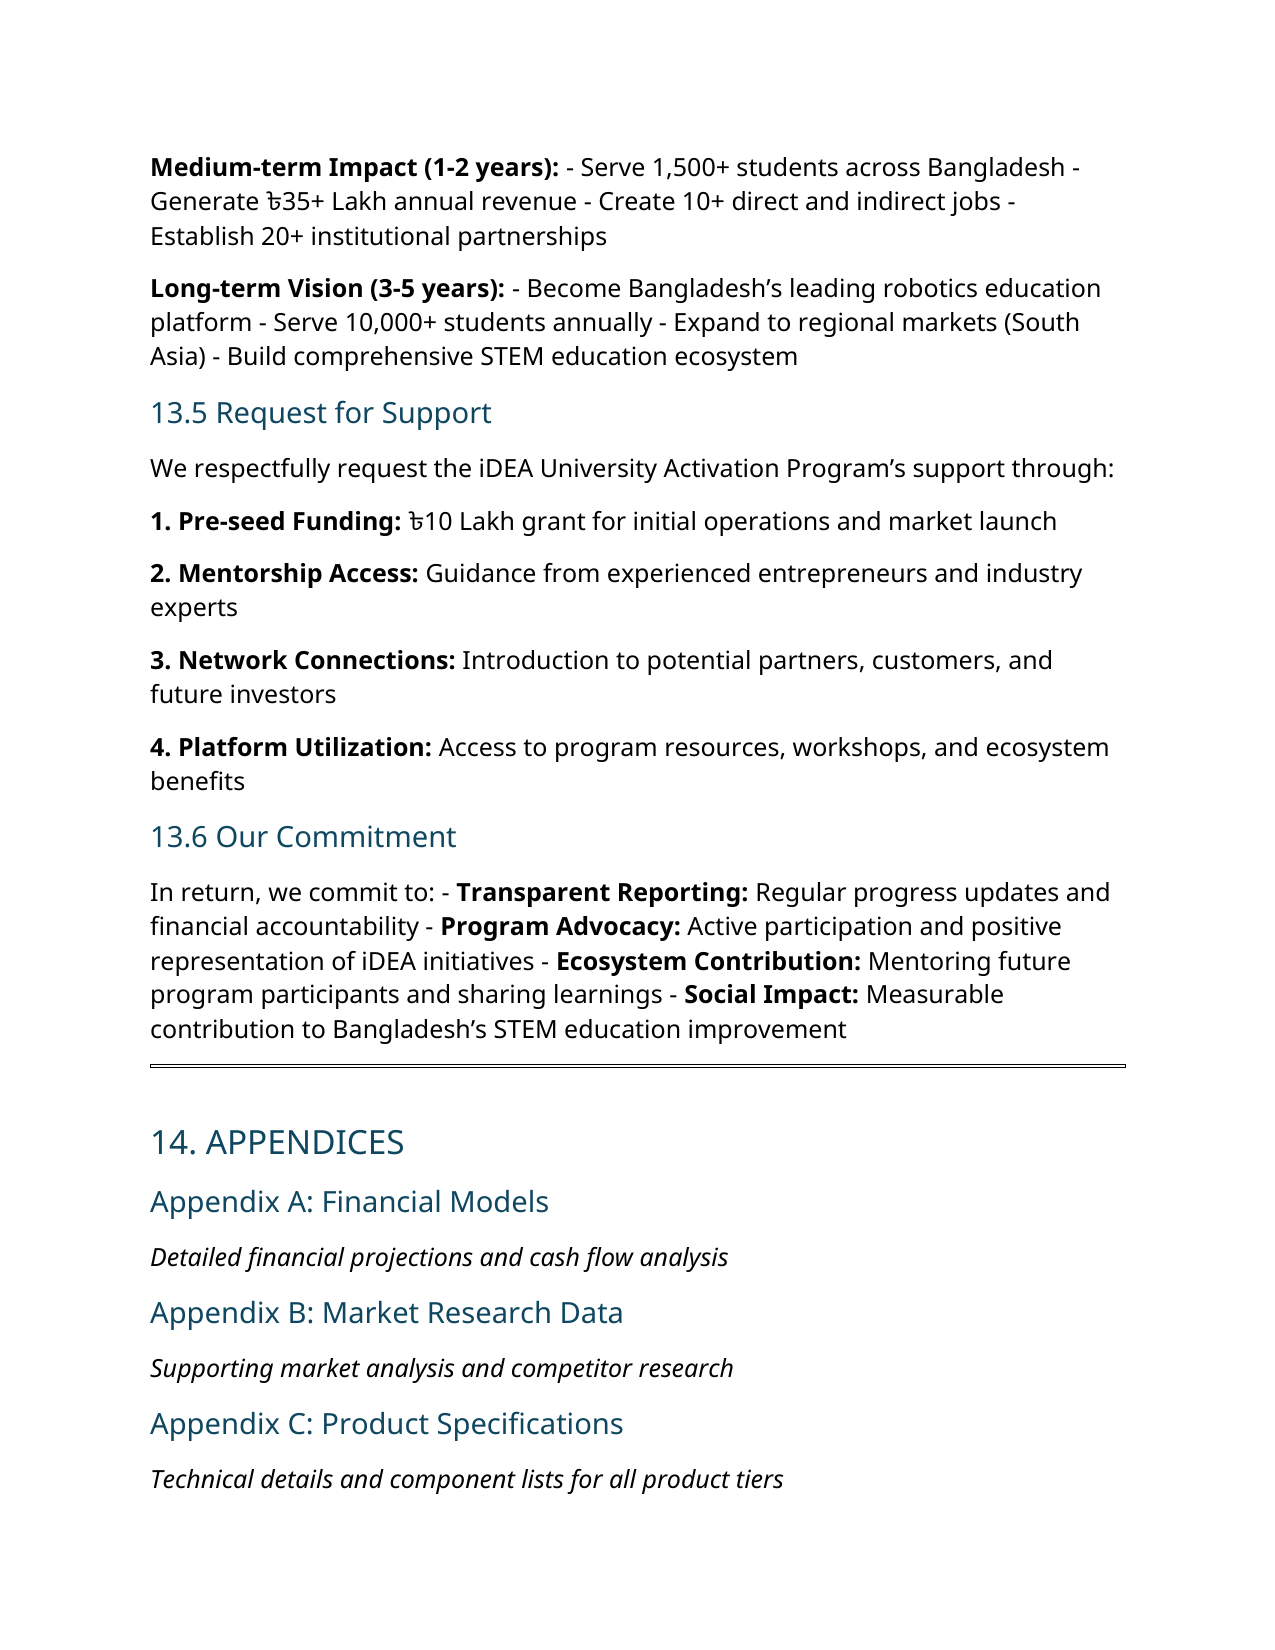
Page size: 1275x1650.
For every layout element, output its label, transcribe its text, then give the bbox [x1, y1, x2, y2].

text We respectfully request the iDEA University Activation Program’s support through: [150, 450, 1125, 484]
subtitle 13.6 Our Commitment [150, 817, 1125, 856]
subtitle Appendix B: Market Research Data [150, 1292, 1125, 1332]
subtitle Appendix A: Financial Models [150, 1181, 1125, 1221]
text Supporting market analysis and competitor research [150, 1351, 1125, 1385]
text 3. Network Connections: Introduction to potential partners, customers, and future investors [150, 643, 1125, 711]
text Medium-term Impact (1-2 years): - Serve 1,500+ students across Bangladesh - Generate ৳35+ Lakh annual revenue - Create 10+ direct and indirect jobs - Establish 20+ institutional partnerships [150, 150, 1125, 252]
text 2. Mentorship Access: Guidance from experienced entrepreneurs and industry experts [150, 556, 1125, 624]
subtitle 13.5 Request for Support [150, 392, 1125, 432]
subtitle Appendix C: Product Specifications [150, 1403, 1125, 1443]
subtitle 14. APPENDICES [150, 1119, 1125, 1164]
text In return, we commit to: - Transparent Reporting: Regular progress updates and financial accountability - Program Advocacy: Active participation and positive representation of iDEA initiatives - Ecosystem Contribution: Mentoring future program participants and sharing learnings - Social Impact: Measurable contribution to Bangladesh’s STEM education improvement [150, 875, 1125, 1045]
text Detailed financial projections and cash flow analysis [150, 1239, 1125, 1273]
text Technical details and component lists for all product tiers [150, 1462, 1125, 1496]
text 4. Platform Utilization: Access to program resources, workshops, and ecosystem benefits [150, 730, 1125, 798]
text 1. Pre-seed Funding: ৳10 Lakh grant for initial operations and market launch [150, 503, 1125, 537]
text Long-term Vision (3-5 years): - Become Bangladesh’s leading robotics education platform - Serve 10,000+ students annually - Expand to regional markets (South Asia) - Build comprehensive STEM education ecosystem [150, 271, 1125, 373]
